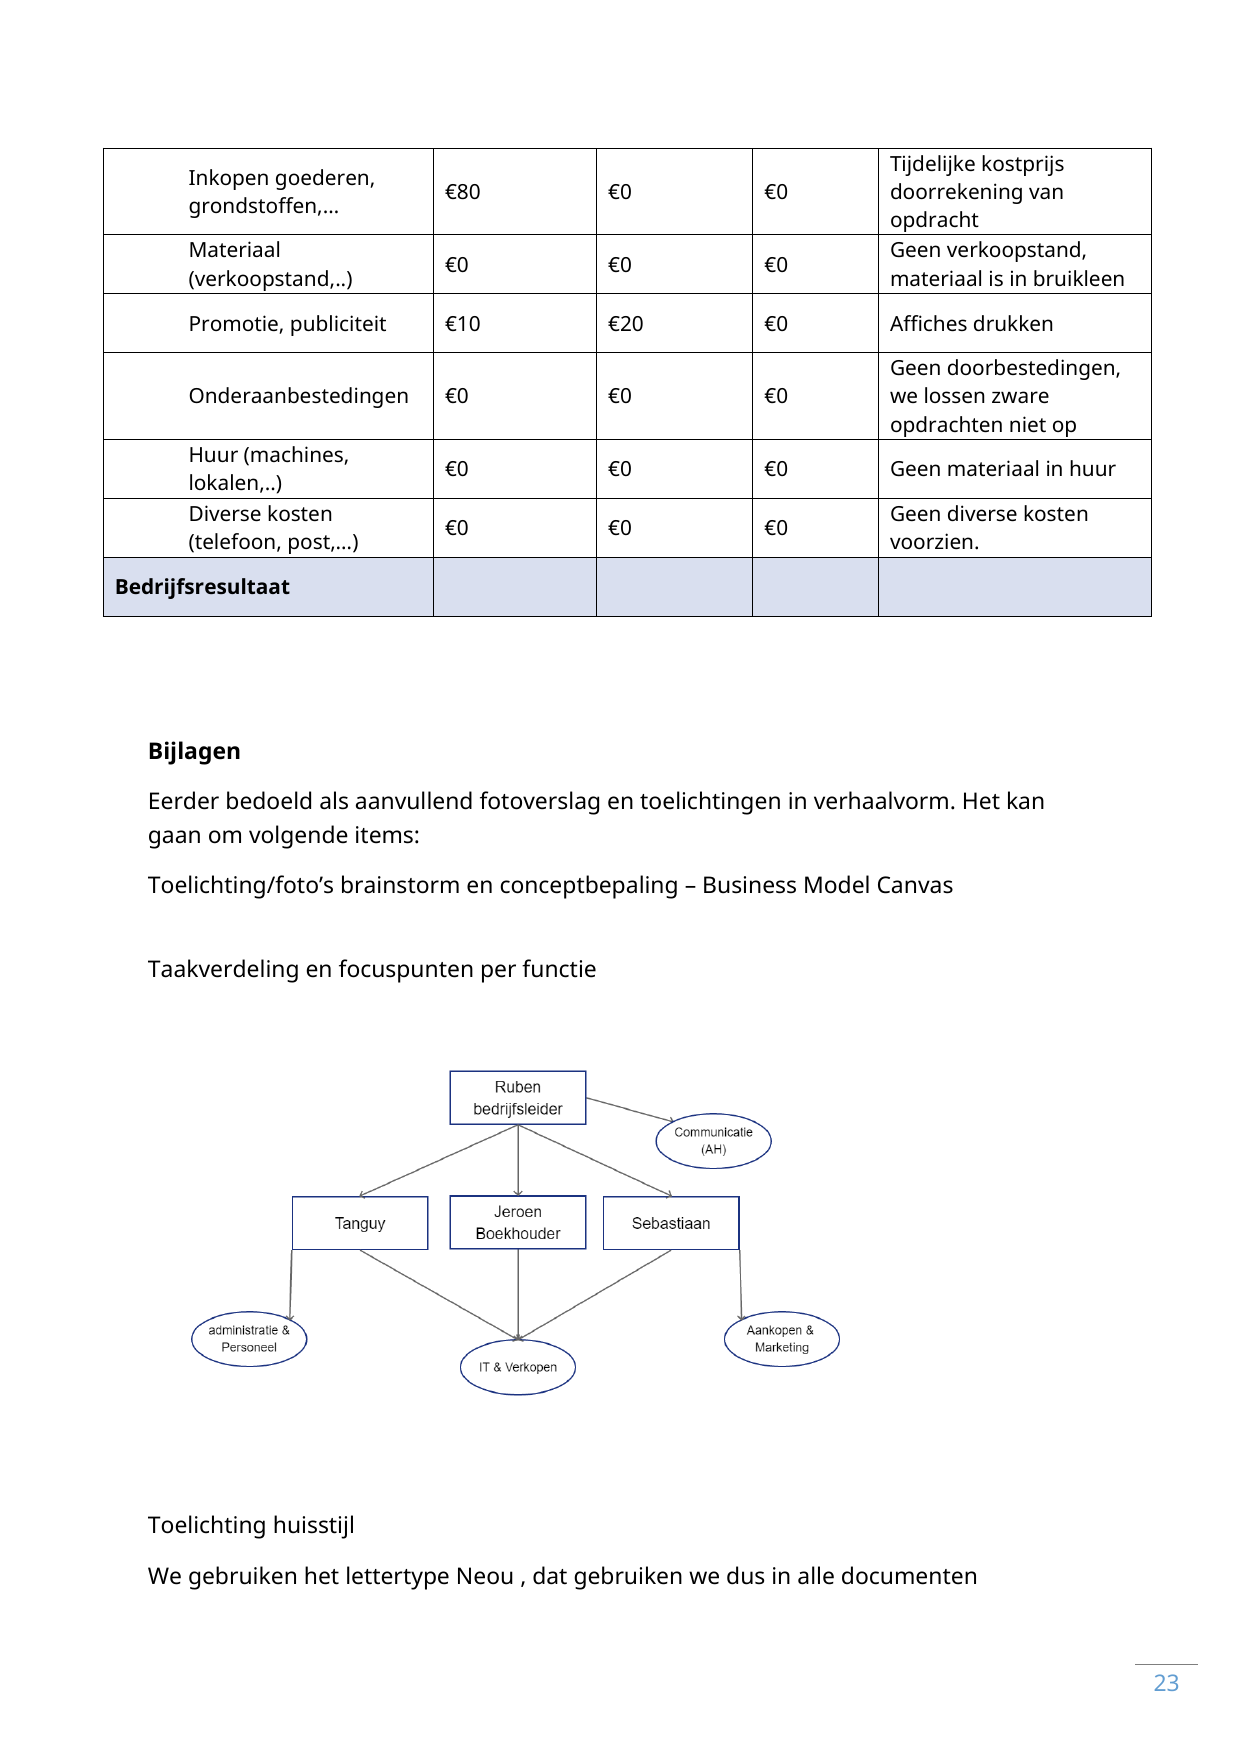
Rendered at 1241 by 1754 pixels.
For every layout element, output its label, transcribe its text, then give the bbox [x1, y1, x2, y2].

table_cell Onderaanbestedingen [104, 353, 433, 438]
table_cell [879, 558, 1151, 616]
table_cell Materiaal (verkoopstand,..) [104, 235, 433, 293]
table_cell Promotie, publiciteit [104, 294, 433, 352]
table_cell €0 [753, 294, 878, 352]
table_cell Geen doorbestedingen, we lossen zware opdrachten niet op [879, 353, 1151, 438]
table_cell Geen diverse kosten voorzien. [879, 499, 1151, 557]
table_cell €0 [434, 353, 596, 438]
table_cell Affiches drukken [879, 294, 1151, 352]
table_cell Tijdelijke kostprijs doorrekening van opdracht [879, 149, 1151, 234]
table_cell €0 [434, 440, 596, 497]
table_cell Huur (machines, lokalen,..) [104, 440, 433, 497]
table_cell Geen verkoopstand, materiaal is in bruikleen [879, 235, 1151, 293]
table_cell €20 [597, 294, 752, 352]
table_cell [753, 558, 878, 616]
table_cell Geen materiaal in huur [879, 440, 1151, 497]
table_cell €0 [597, 499, 752, 557]
table_cell €0 [597, 353, 752, 438]
text Eerder bedoeld als aanvullend fotoverslag en toelichtingen in verhaalvorm. Het kan gaan om volgende items: [148, 785, 1093, 850]
table_cell €0 [753, 499, 878, 557]
table_cell €0 [597, 235, 752, 293]
table_cell €10 [434, 294, 596, 352]
text Toelichting huisstijl [148, 1509, 1093, 1541]
table_cell Inkopen goederen, grondstoffen,… [104, 149, 433, 234]
text Bijlagen [148, 734, 1093, 766]
picture [147, 987, 898, 1491]
table_cell €0 [753, 235, 878, 293]
text Toelichting/foto’s brainstorm en conceptbepaling – Business Model Canvas [148, 869, 1093, 934]
table_cell €0 [753, 353, 878, 438]
table_cell Diverse kosten (telefoon, post,…) [104, 499, 433, 557]
table_cell [434, 558, 596, 616]
table_cell €0 [753, 149, 878, 234]
table_cell €0 [597, 149, 752, 234]
table_cell Bedrijfsresultaat [104, 558, 433, 616]
table_cell €0 [434, 235, 596, 293]
table_cell €0 [434, 499, 596, 557]
text We gebruiken het lettertype Neou , dat gebruiken we dus in alle documenten [148, 1560, 1093, 1591]
table_cell €80 [434, 149, 596, 234]
table_cell €0 [597, 440, 752, 497]
table_cell [597, 558, 752, 616]
table_cell €0 [753, 440, 878, 497]
